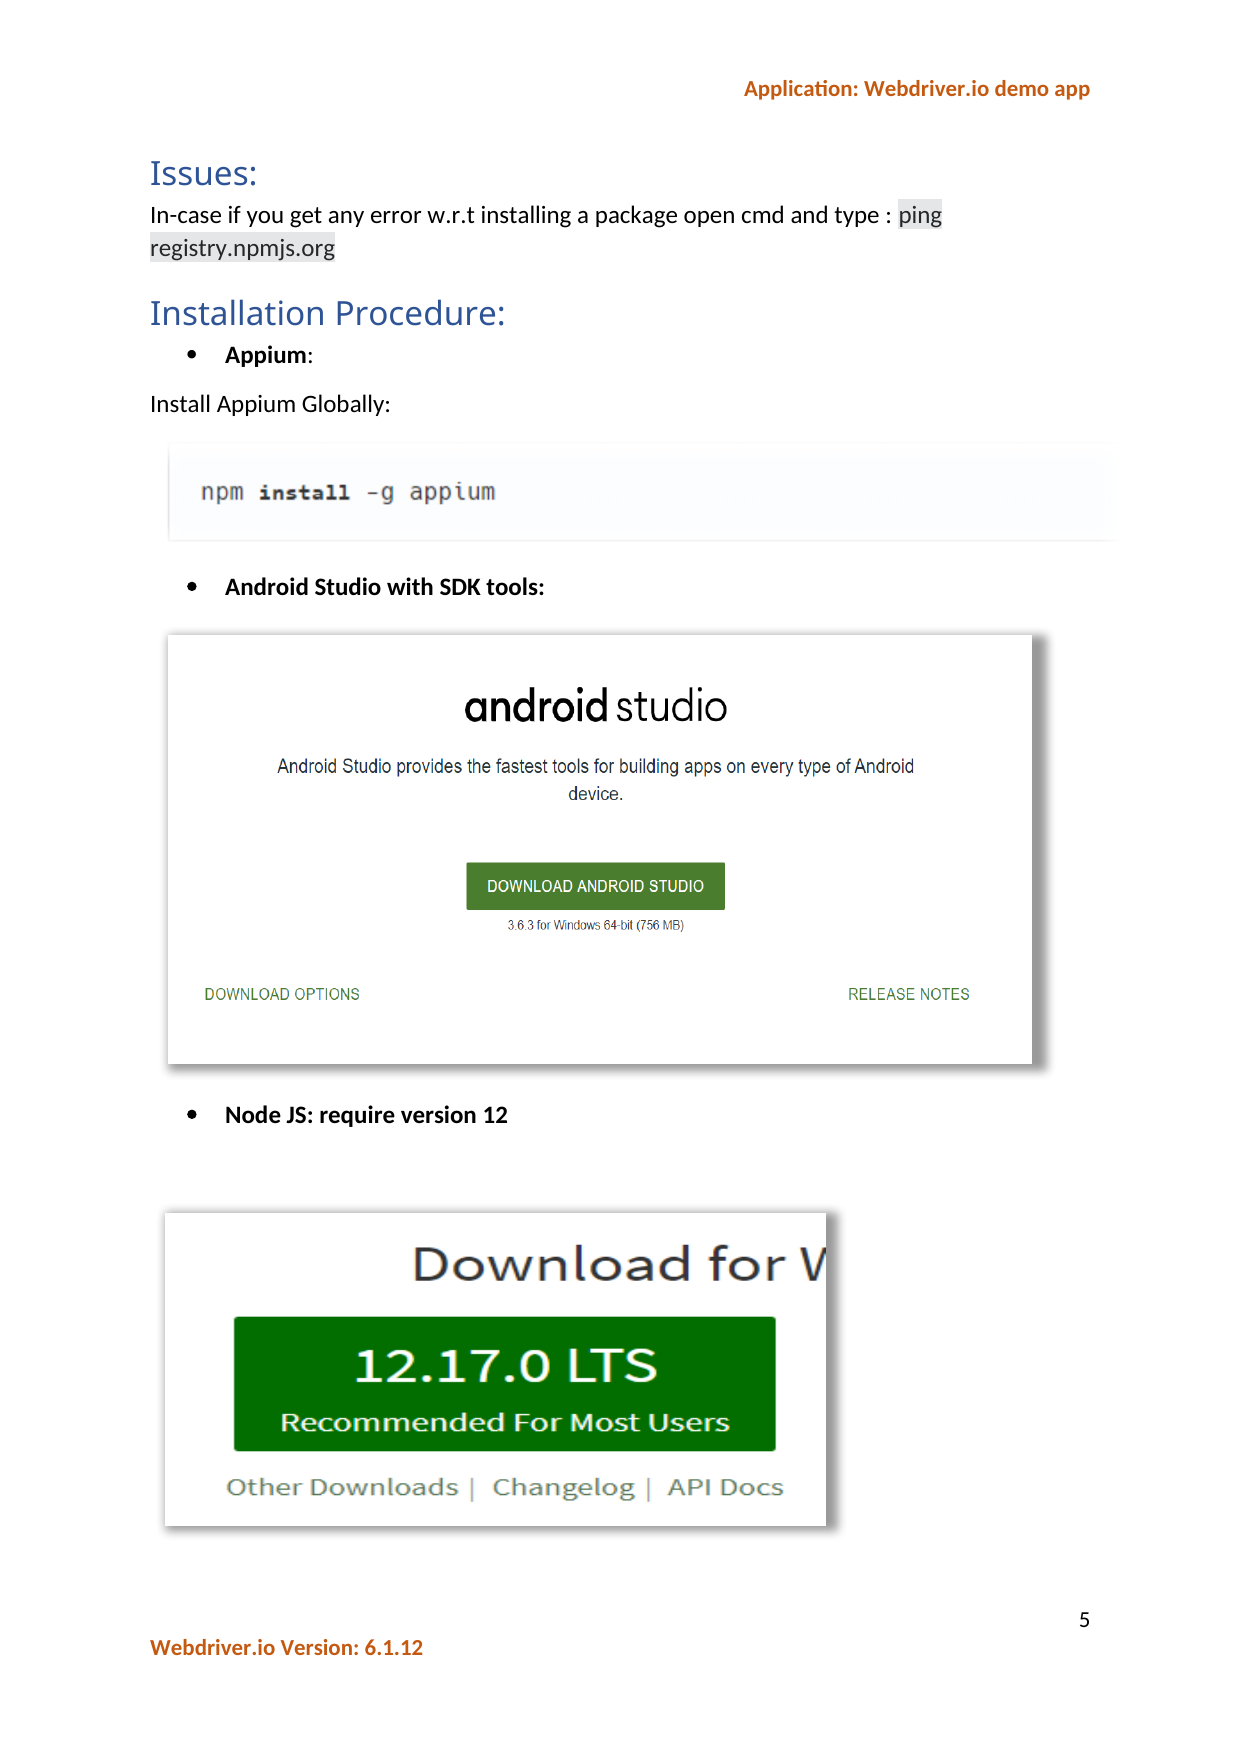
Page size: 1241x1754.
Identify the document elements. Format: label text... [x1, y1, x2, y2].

picture [165, 1213, 826, 1526]
picture [178, 465, 1099, 525]
list Node JS: require version 12 [187, 1099, 1090, 1129]
text In-case if you get any error w.r.t installing a package open cmd and type : ping registry.npmjs.org [150, 199, 1090, 262]
subtitle Issues: [150, 150, 1090, 195]
picture [168, 635, 1032, 1064]
text Install Appium Globally: [150, 388, 1090, 419]
list Appium: [187, 339, 1090, 369]
subtitle Installation Procedure: [150, 290, 1090, 335]
list Android Studio with SDK tools: [187, 571, 1090, 601]
